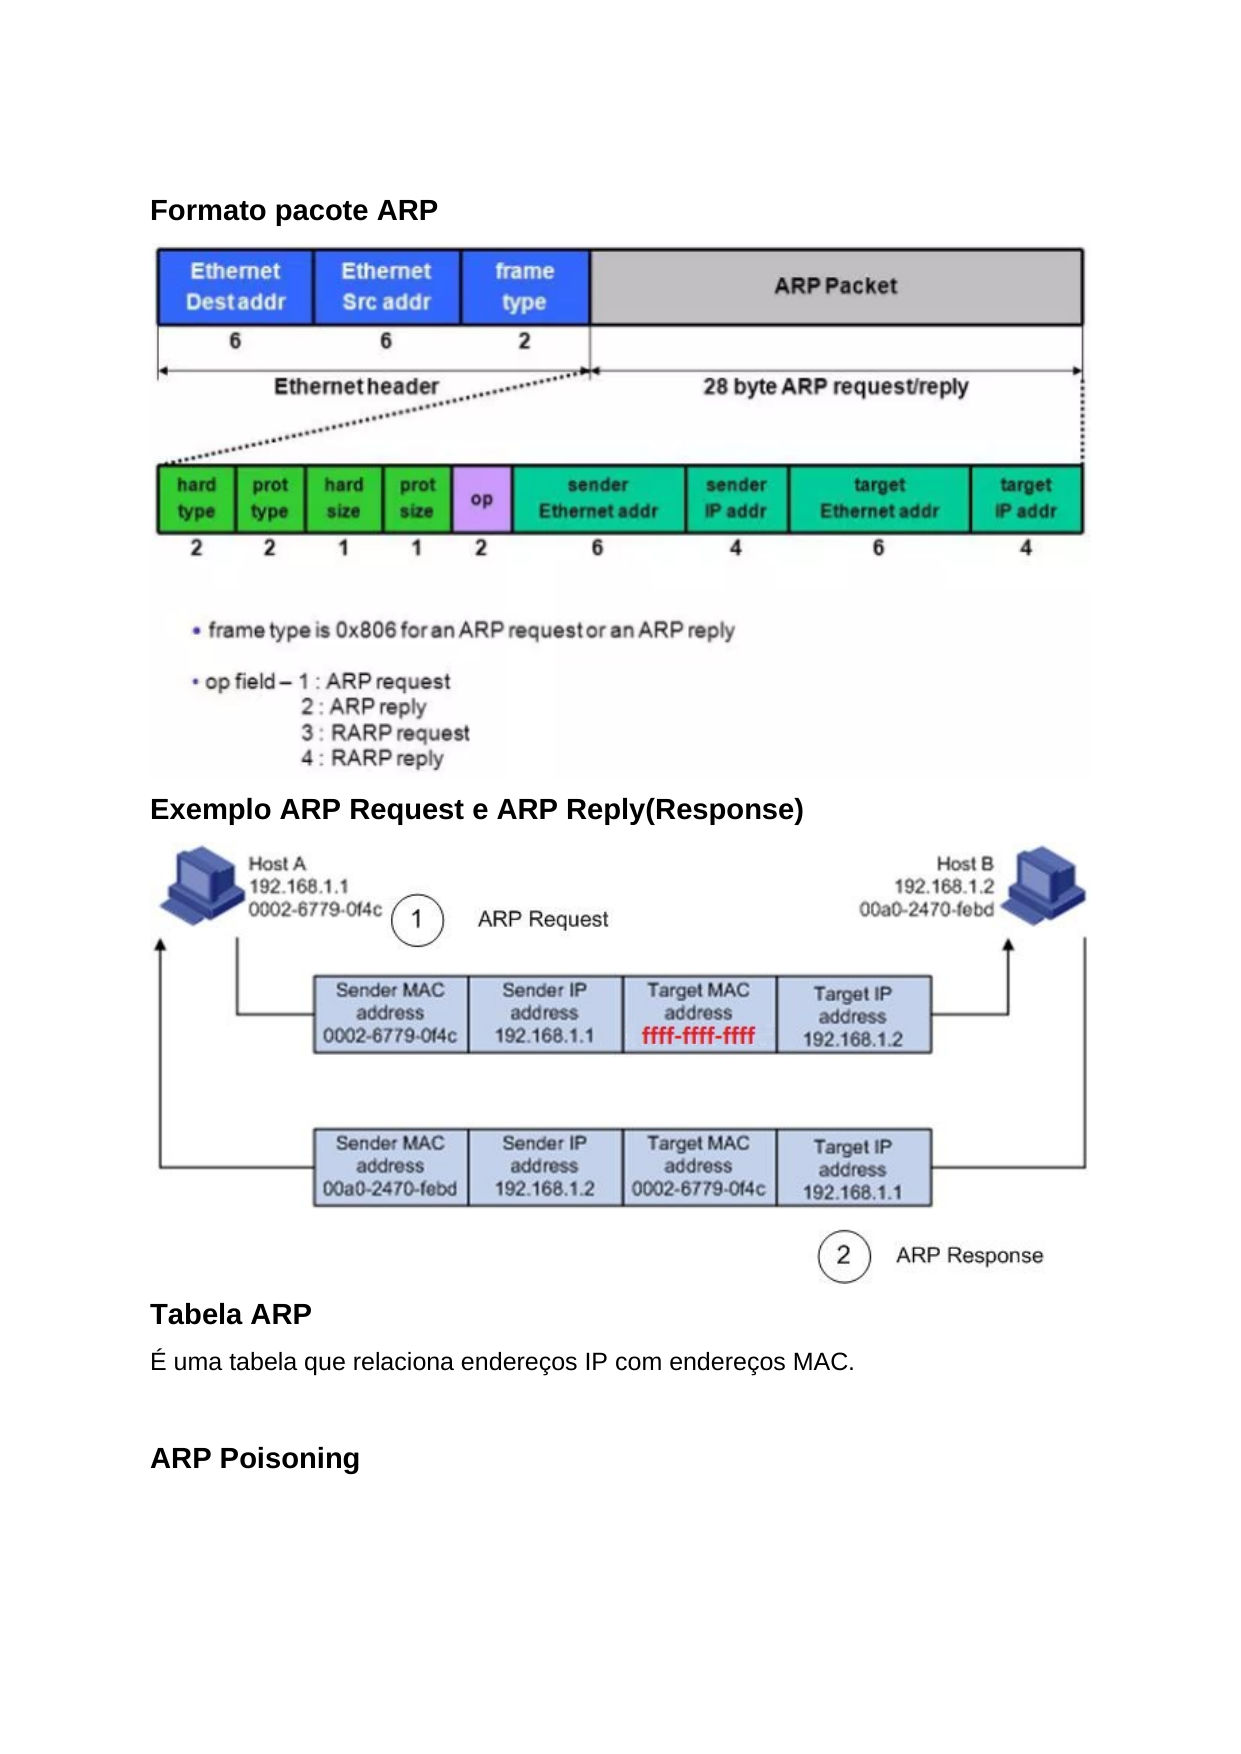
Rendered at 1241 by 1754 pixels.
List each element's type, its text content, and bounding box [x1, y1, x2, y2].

text Tabela ARP [150, 1297, 1090, 1331]
text Exemplo ARP Request e ARP Reply(Response) [150, 792, 1090, 826]
picture [150, 243, 1091, 779]
text ARP Poisoning [150, 1441, 1090, 1474]
text Formato pacote ARP [150, 193, 1090, 227]
picture [150, 842, 1091, 1284]
text É uma tabela que relaciona endereços IP com endereços MAC. [150, 1347, 1090, 1376]
